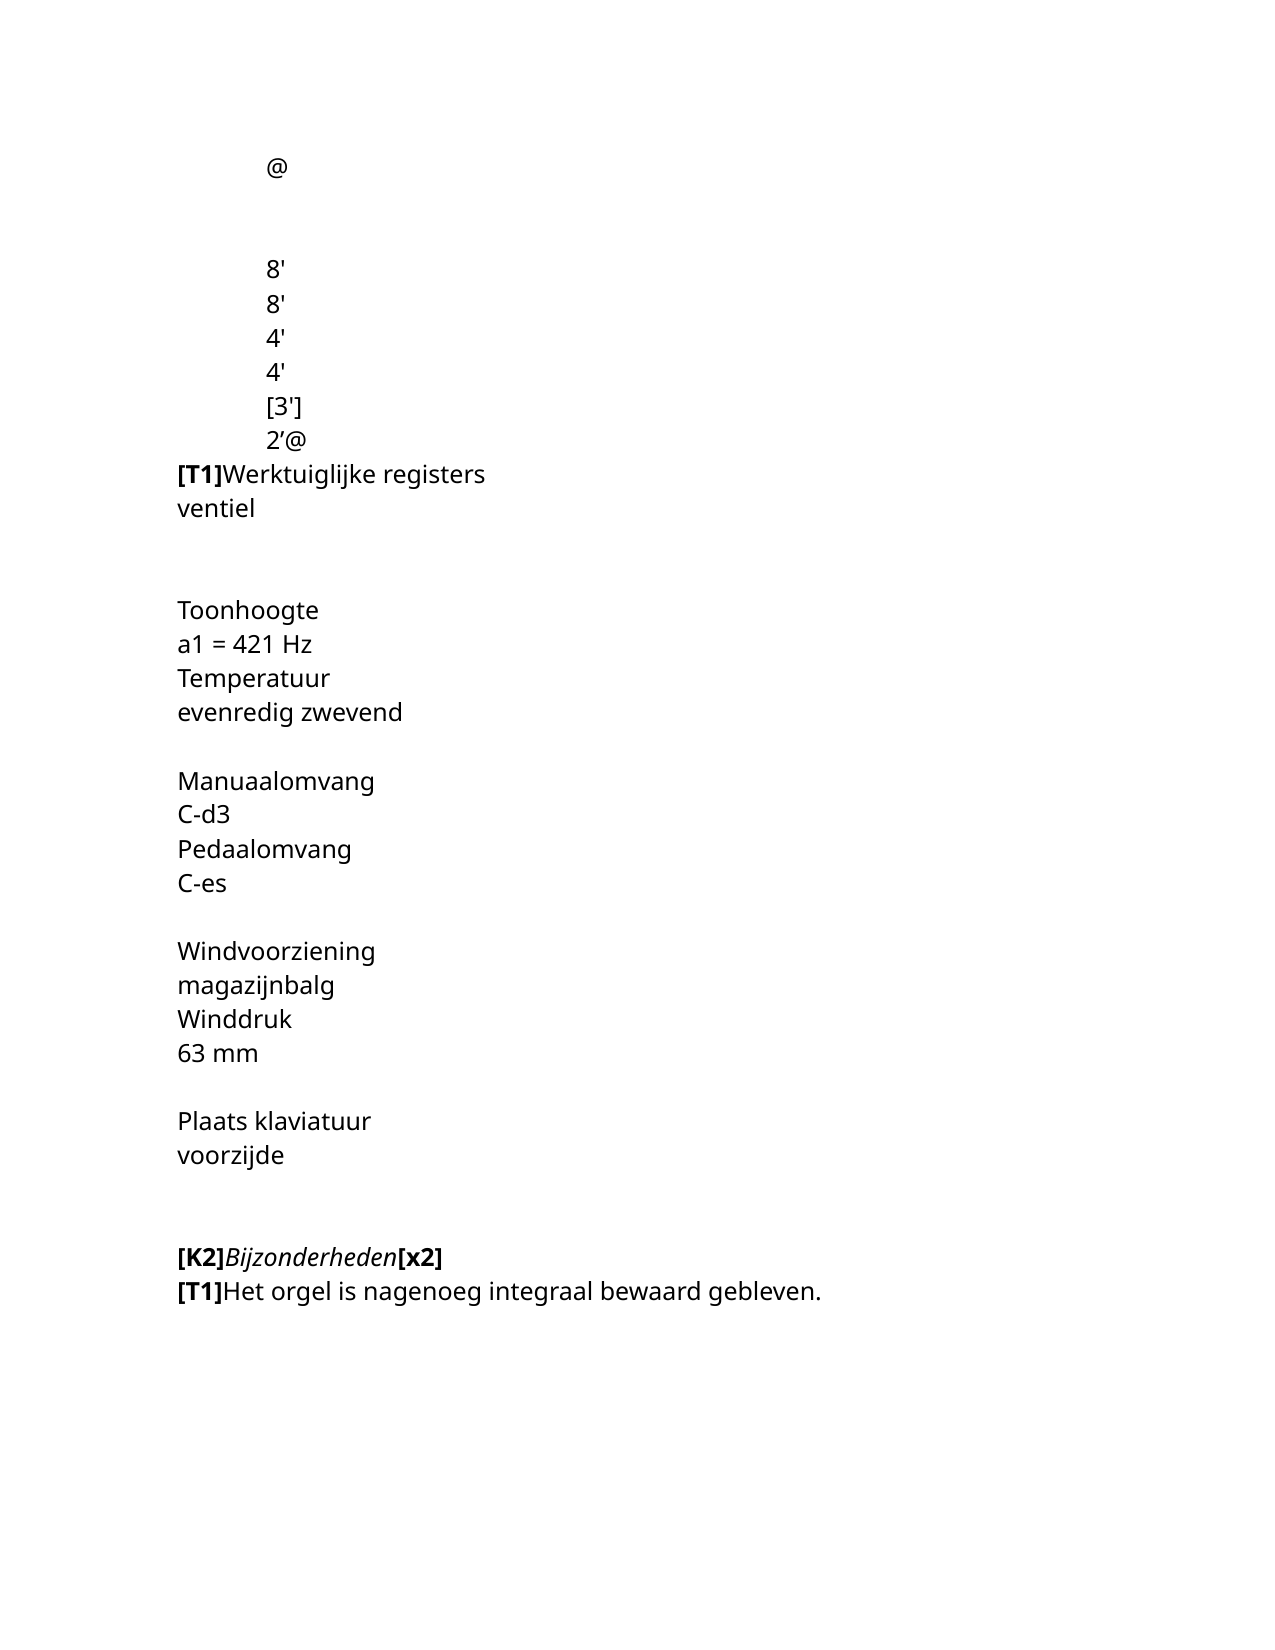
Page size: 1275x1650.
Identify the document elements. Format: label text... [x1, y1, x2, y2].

text evenredig zwevend [177, 695, 1098, 729]
text @ [266, 150, 1098, 184]
text Temperatuur [177, 661, 1098, 695]
text Windvoorziening [177, 933, 1098, 967]
text Plaats klaviatuur [177, 1104, 1098, 1138]
text magazijnbalg [177, 967, 1098, 1002]
text a1 = 421 Hz [177, 627, 1098, 661]
text [K2]Bijzonderheden[x2] [177, 1240, 1098, 1274]
text voorzijde [177, 1138, 1098, 1172]
text [T1]Het orgel is nagenoeg integraal bewaard gebleven. [177, 1274, 1098, 1308]
text 63 mm [177, 1036, 1098, 1070]
text ventiel [177, 491, 1098, 525]
text Pedaalomvang [177, 831, 1098, 865]
text 2’@ [266, 422, 1098, 457]
text Toonhoogte [177, 593, 1098, 627]
text Winddruk [177, 1002, 1098, 1036]
text 4' [266, 320, 1098, 354]
text 8' [266, 286, 1098, 320]
text Manuaalomvang [177, 763, 1098, 797]
text C-d3 [177, 797, 1098, 831]
text 8' [266, 252, 1098, 286]
text C-es [177, 865, 1098, 899]
text [3'] [266, 388, 1098, 422]
text 4' [266, 354, 1098, 388]
text [T1]Werktuiglijke registers [177, 457, 1098, 491]
